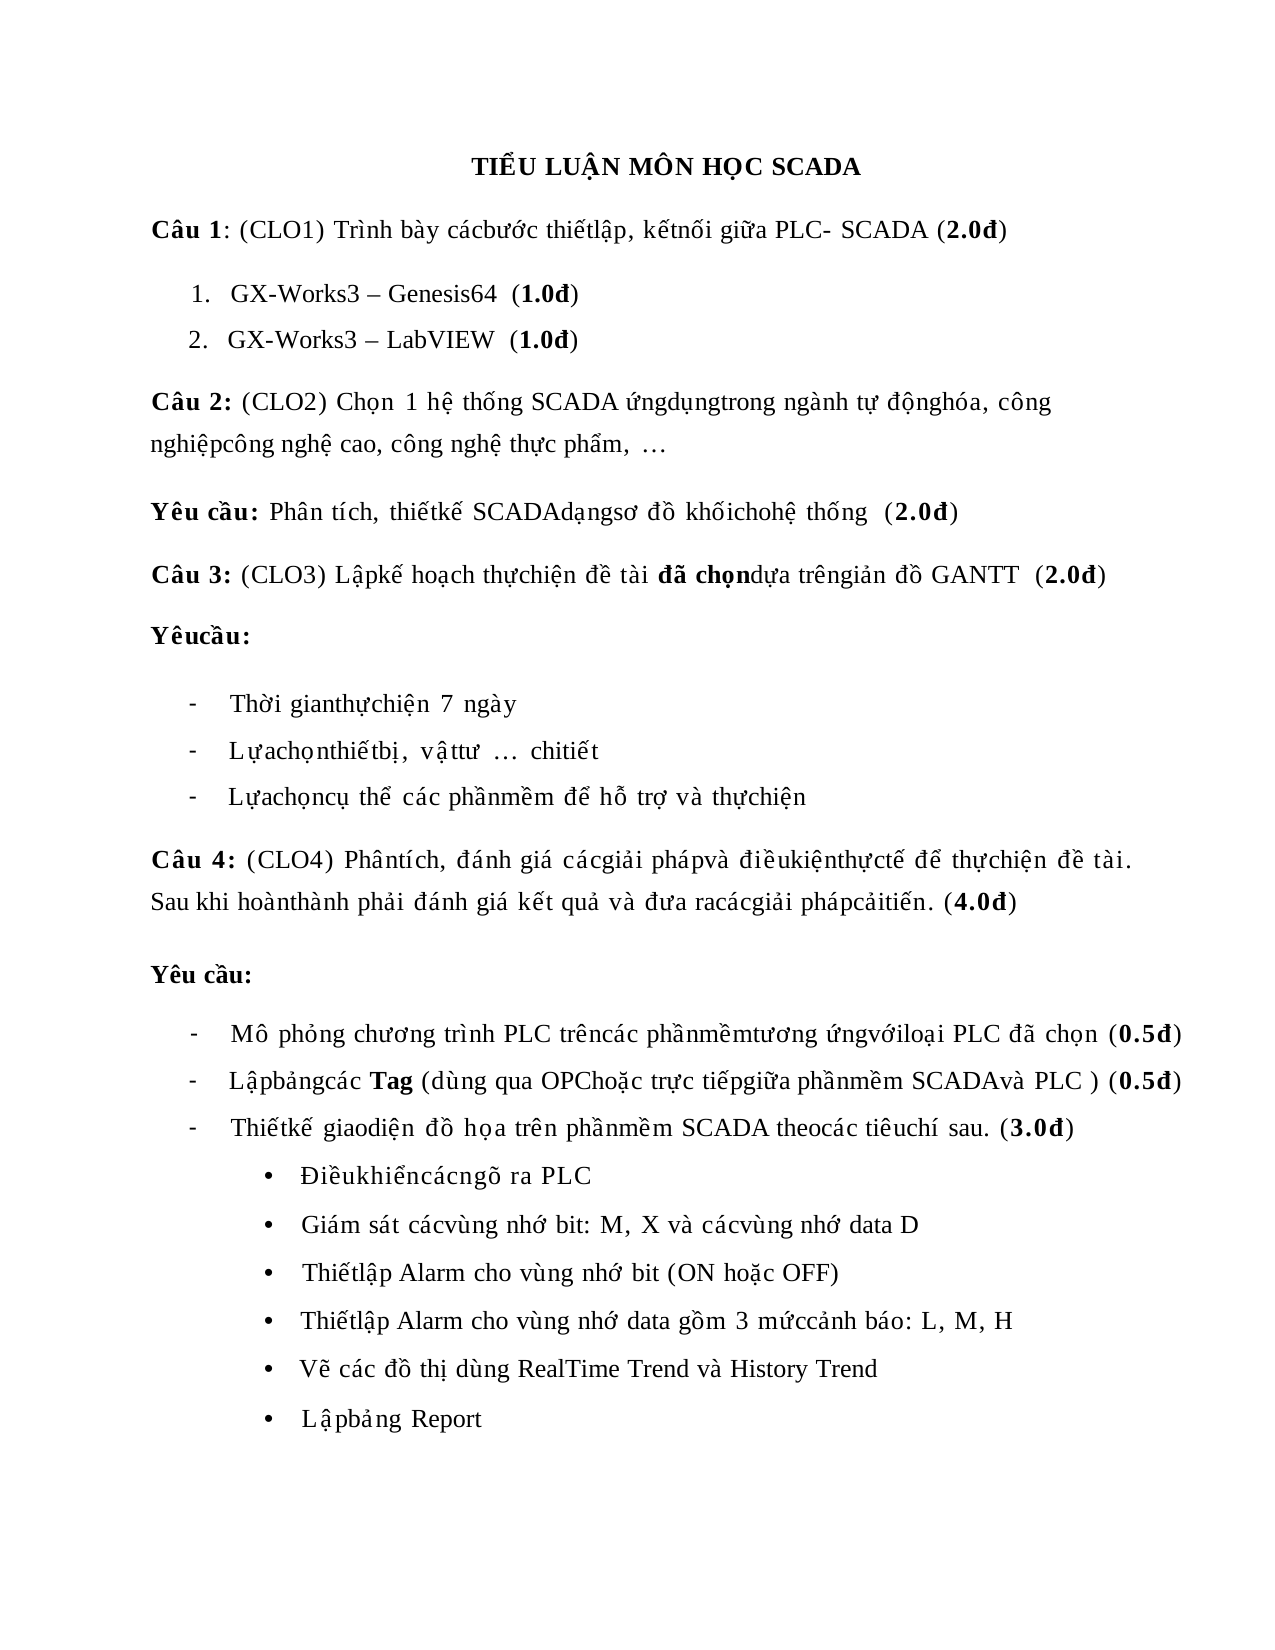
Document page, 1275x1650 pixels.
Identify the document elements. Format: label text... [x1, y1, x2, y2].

text • Điềukhiểncácngõ ra PLC [264, 1160, 1181, 1190]
text - Lậpbảngcác Tag (dùng qua OPChoặc trực tiếpgiữa phầnmềm SCADAvà PLC ) (0.5đ) [150, 1065, 1181, 1096]
text - Thời gianthựchiện 7 ngày [188, 692, 1181, 718]
text - Thiếtkế giaodiện đồ họa trên phầnmềm SCADA theocác tiêuchí sau. (3.0đ) [188, 1112, 1181, 1143]
text Yêu cầu: Phân tích, thiếtkế SCADAdạngsơ đồ khốichohệ thống (2.0đ) [150, 496, 1181, 526]
text Câu 3: (CLO3) Lậpkế hoạch thựchiện đề tài đã chọndựa trêngiản đồ GANTT (2.0đ) Yêucầu: [150, 559, 1106, 650]
text • Thiếtlập Alarm cho vùng nhớ data gồm 3 mứccảnh báo: L, M, H [264, 1305, 1181, 1335]
text - Lựachọncụ thể các phầnmềm để hỗ trợ và thựchiện [188, 781, 1181, 812]
text • Lậpbảng Report [264, 1408, 1181, 1432]
text • Vẽ các đồ thị dùng RealTime Trend và History Trend [264, 1353, 1181, 1383]
text • Giám sát cácvùng nhớ bit: M, X và cácvùng nhớ data D [264, 1214, 1181, 1238]
text - Lựachọnthiếtbị, vậttư … chitiết [188, 733, 1181, 766]
text TIỂU LUẬN MÔN HỌC SCADA [471, 151, 1181, 181]
text Câu 2: (CLO2) Chọn 1 hệ thống SCADA ứngdụngtrong ngành tự độnghóa, công nghiệpcông nghệ cao, công nghệ thực phẩm, … [150, 386, 1181, 458]
text 1. GX-Works3 – Genesis64 (1.0đ) [191, 283, 1181, 307]
text Yêu cầu: [150, 954, 1181, 989]
text Câu 4: (CLO4) Phântích, đánh giá cácgiải phápvà điềukiệnthựctế để thựchiện đề tài. Sau khi hoànthành phải đánh giá kết quả và đưa racácgiải phápcảitiến. (4.0đ) [150, 844, 1181, 916]
text • Thiếtlập Alarm cho vùng nhớ bit (ON hoặc OFF) [264, 1257, 1181, 1287]
text 2. GX-Works3 – LabVIEW (1.0đ) [188, 329, 1181, 354]
text Câu 1: (CLO1) Trình bày cácbước thiếtlập, kếtnối giữa PLC- SCADA (2.0đ) [151, 214, 1181, 244]
text - Mô phỏng chương trình PLC trêncác phầnmềmtương ứngvớiloại PLC đã chọn (0.5đ) [150, 1018, 1181, 1049]
